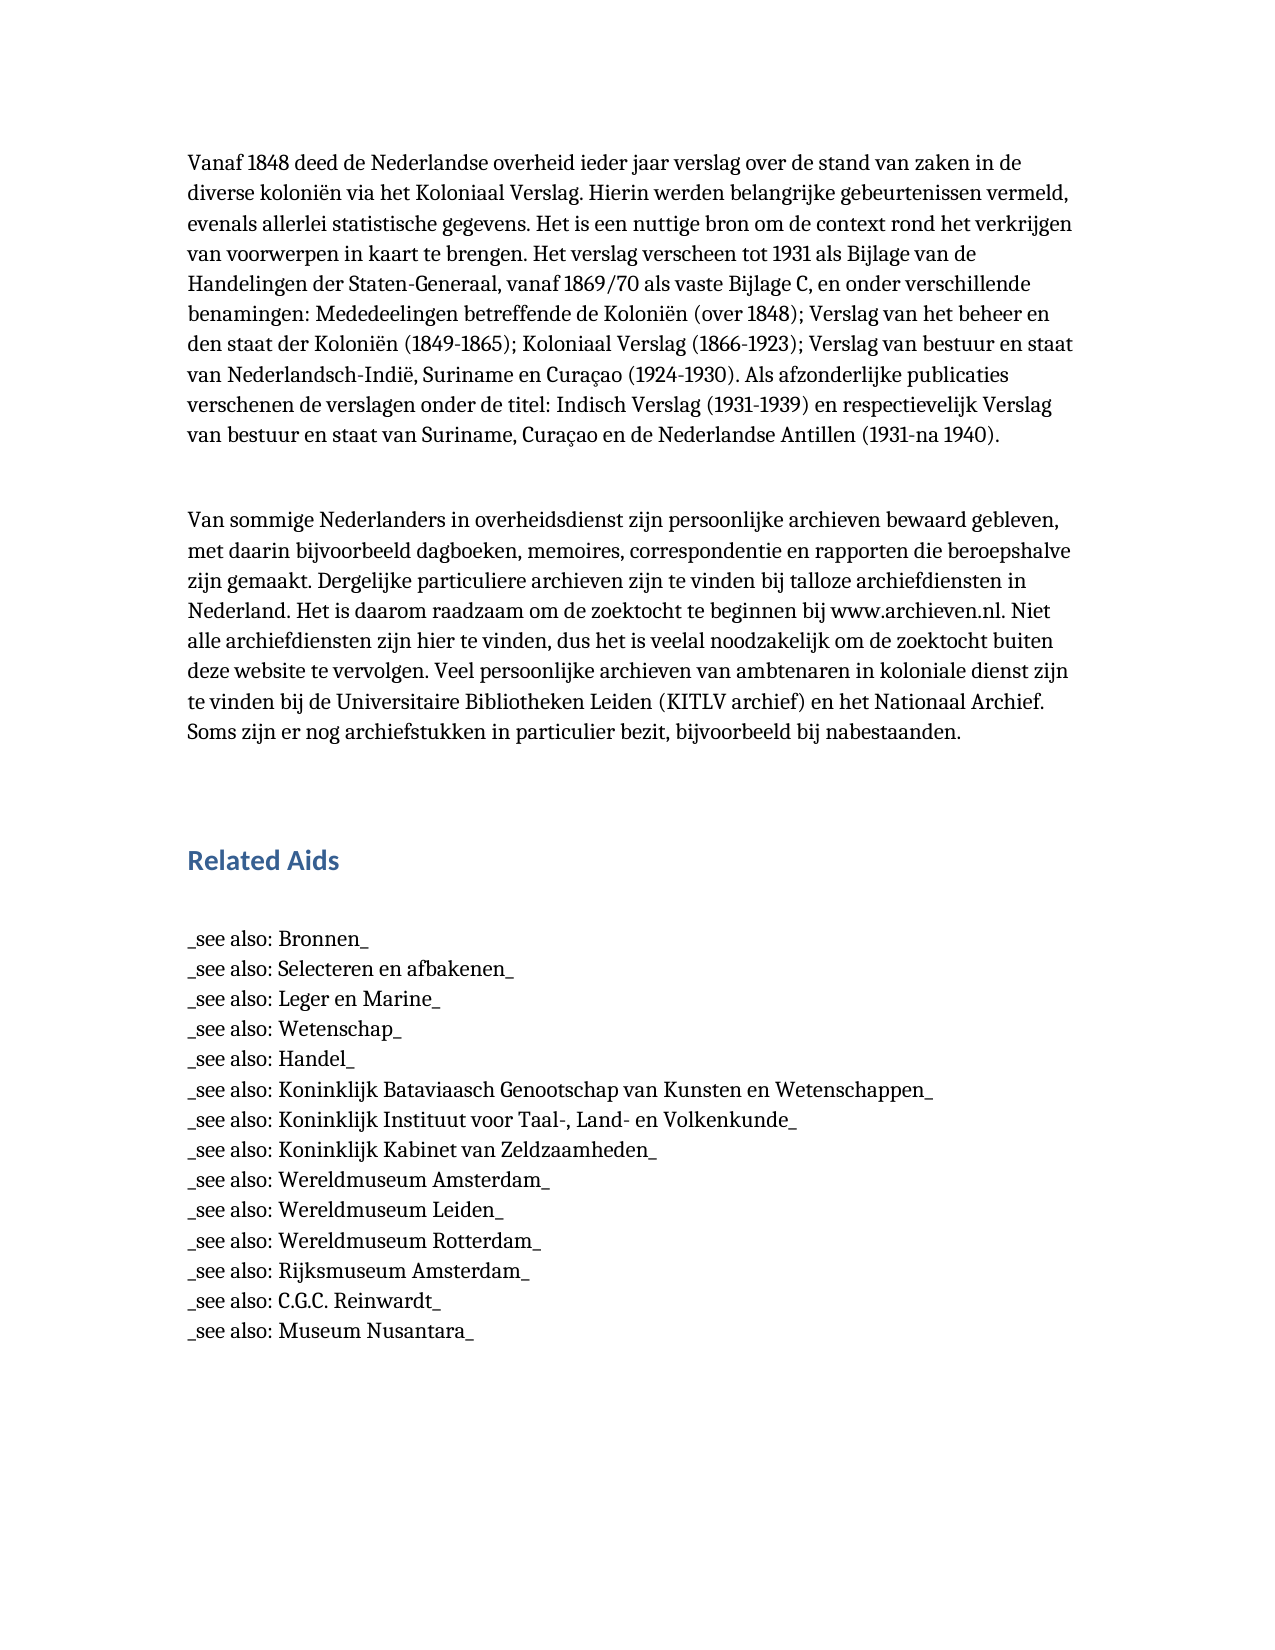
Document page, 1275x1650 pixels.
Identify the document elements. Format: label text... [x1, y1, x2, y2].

subtitle Related Aids [187, 842, 1087, 877]
text Vanaf 1848 deed de Nederlandse overheid ieder jaar verslag over de stand van zaken in de diverse koloniën via het Koloniaal Verslag. Hierin werden belangrijke gebeurtenissen vermeld, evenals allerlei statistische gegevens. Het is een nuttige bron om de context rond het verkrijgen van voorwerpen in kaart te brengen. Het verslag verscheen tot 1931 als Bijlage van de Handelingen der Staten-Generaal, vanaf 1869/70 als vaste Bijlage C, en onder verschillende benamingen: Mededeelingen betreffende de Koloniën (over 1848); Verslag van het beheer en den staat der Koloniën (1849-1865); Koloniaal Verslag (1866-1923); Verslag van bestuur en staat van Nederlandsch-Indië, Suriname en Curaçao (1924-1930). Als afzonderlijke publicaties verschenen de verslagen onder de titel: Indisch Verslag (1931-1939) en respectievelijk Verslag van bestuur en staat van Suriname, Curaçao en de Nederlandse Antillen (1931-na 1940). [187, 150, 1087, 448]
text _see also: Bronnen_ _see also: Selecteren en afbakenen_ _see also: Leger en Marine_ _see also: Wetenschap_ _see also: Handel_ _see also: Koninklijk Bataviaasch Genootschap van Kunsten en Wetenschappen_ _see also: Koninklijk Instituut voor Taal-, Land- en Volkenkunde_ _see also: Koninklijk Kabinet van Zeldzaamheden_ _see also: Wereldmuseum Amsterdam_ _see also: Wereldmuseum Leiden_ _see also: Wereldmuseum Rotterdam_ _see also: Rijksmuseum Amsterdam_ _see also: C.G.C. Reinwardt_ _see also: Museum Nusantara_ [187, 925, 1087, 1344]
text Van sommige Nederlanders in overheidsdienst zijn persoonlijke archieven bewaard gebleven, met daarin bijvoorbeeld dagboeken, memoires, correspondentie en rapporten die beroepshalve zijn gemaakt. Dergelijke particuliere archieven zijn te vinden bij talloze archiefdiensten in Nederland. Het is daarom raadzaam om de zoektocht te beginnen bij www.archieven.nl. Niet alle archiefdiensten zijn hier te vinden, dus het is veelal noodzakelijk om de zoektocht buiten deze website te vervolgen. Veel persoonlijke archieven van ambtenaren in koloniale dienst zijn te vinden bij de Universitaire Bibliotheken Leiden (KITLV archief) en het Nationaal Archief. Soms zijn er nog archiefstukken in particulier bezit, bijvoorbeeld bij nabestaanden. [187, 507, 1087, 745]
